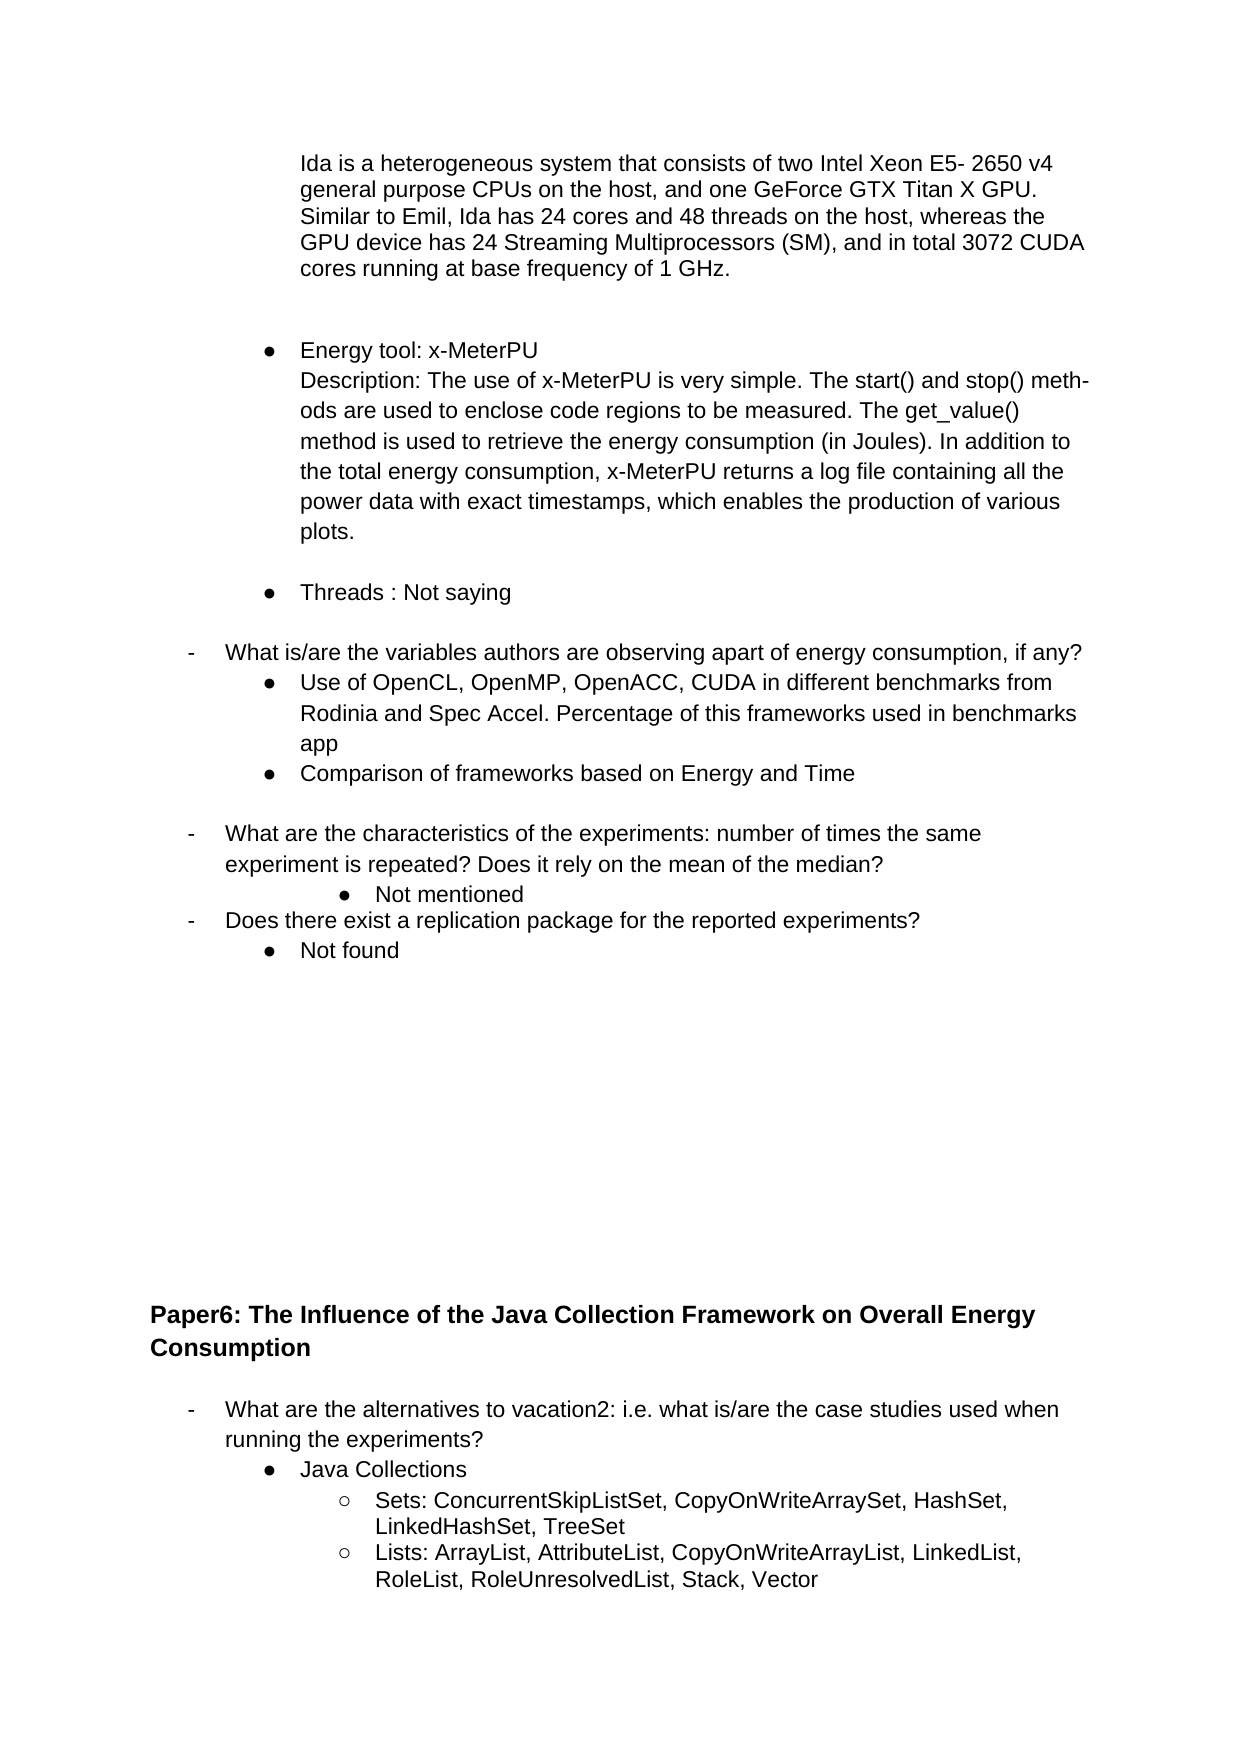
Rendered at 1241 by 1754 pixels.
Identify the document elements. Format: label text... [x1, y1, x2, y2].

list Not mentioned [337, 881, 1090, 907]
text Paper6: The Influence of the Java Collection Framework on Overall Energy Consumption [150, 1300, 1090, 1362]
list Does there exist a replication package for the reported experiments? [187, 907, 1090, 933]
list Threads : Not saying [262, 579, 1090, 605]
text Description: The use of x-MeterPU is very simple. The start() and stop() meth- ods are used to enclose code regions to be measured. The get_value() method is used to retrieve the energy consumption (in Joules). In addition to the total energy consumption, x-MeterPU returns a log file containing all the power data with exact timestamps, which enables the production of various plots. [300, 367, 1090, 544]
list Comparison of frameworks based on Energy and Time [262, 760, 1090, 786]
list What are the characteristics of the experiments: number of times the same experiment is repeated? Does it rely on the mean of the median? [187, 820, 1090, 877]
list Energy tool: x-MeterPU [262, 337, 1090, 363]
list Sets: ConcurrentSkipListSet, CopyOnWriteArraySet, HashSet, LinkedHashSet, TreeSet [337, 1487, 1090, 1539]
list What are the alternatives to vacation2: i.e. what is/are the case studies used when running the experiments? [187, 1396, 1090, 1453]
list Java Collections [262, 1456, 1090, 1483]
list What is/are the variables authors are observing apart of energy consumption, if any? [187, 639, 1090, 665]
list Not found [262, 937, 1090, 964]
text Ida is a heterogeneous system that consists of two Intel Xeon E5- 2650 v4 general purpose CPUs on the host, and one GeForce GTX Titan X GPU. Similar to Emil, Ida has 24 cores and 48 threads on the host, whereas the GPU device has 24 Streaming Multiprocessors (SM), and in total 3072 CUDA cores running at base frequency of 1 GHz. [300, 150, 1090, 282]
list Use of OpenCL, OpenMP, OpenACC, CUDA in different benchmarks from Rodinia and Spec Accel. Percentage of this frameworks used in benchmarks app [262, 669, 1090, 756]
list Lists: ArrayList, AttributeList, CopyOnWriteArrayList, LinkedList, RoleList, RoleUnresolvedList, Stack, Vector [337, 1539, 1090, 1592]
